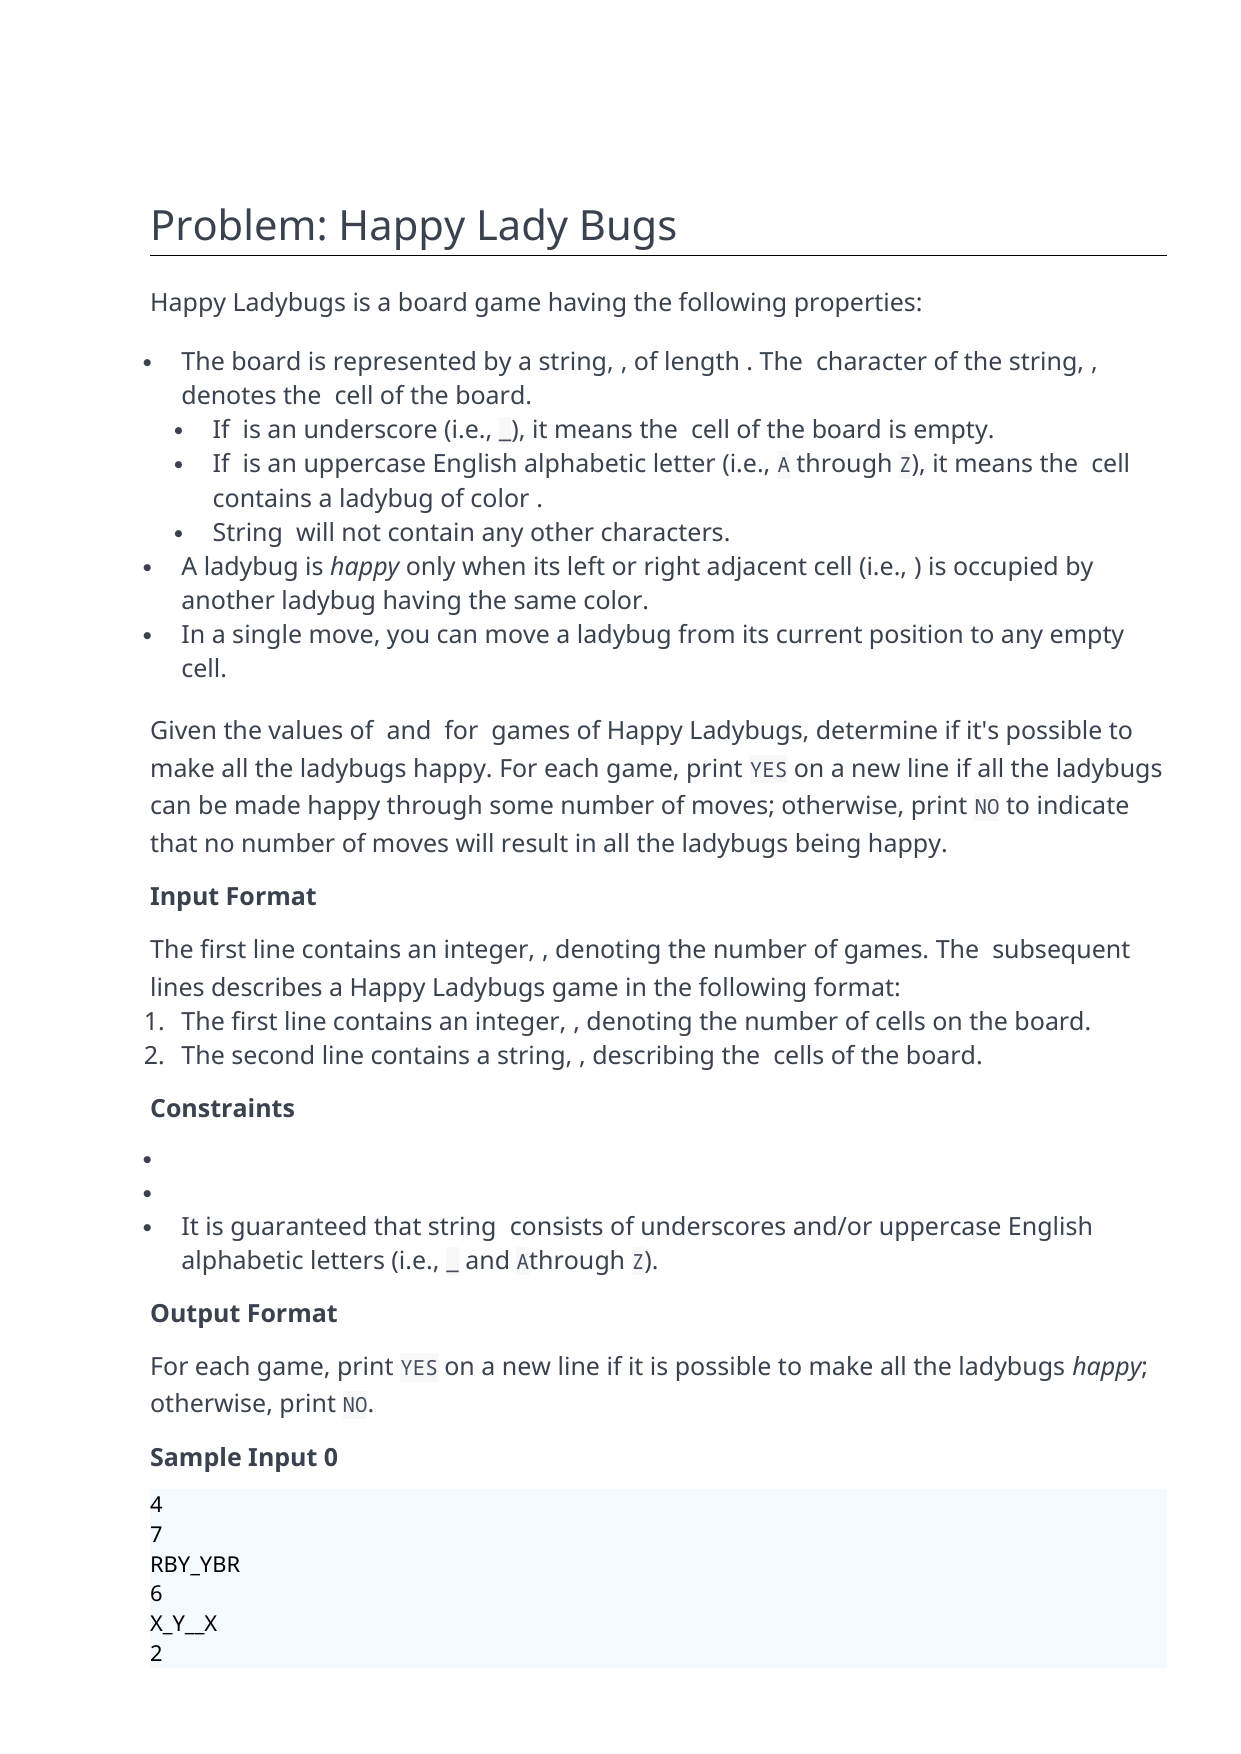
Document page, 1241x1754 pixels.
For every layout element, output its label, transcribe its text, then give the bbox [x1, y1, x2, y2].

list In a single move, you can move a ladybug from its current position to any empty cell. [144, 616, 1167, 684]
text Problem: Happy Lady Bugs [150, 196, 1167, 255]
text 4 [150, 1489, 1167, 1519]
text Constraints [150, 1087, 1167, 1124]
text X_Y__X [150, 1608, 1167, 1638]
text Happy Ladybugs is a board game having the following properties: [150, 281, 1167, 319]
text Output Format [150, 1292, 1167, 1329]
list It is guaranteed that string consists of underscores and/or uppercase English alphabetic letters (i.e., _ and Athrough Z). [144, 1208, 1167, 1276]
text Sample Input 0 [150, 1436, 1167, 1473]
text 6 [150, 1578, 1167, 1608]
text RBY_YBR [150, 1548, 1167, 1578]
list The board is represented by a string, , of length . The character of the string, , denotes the cell of the board. [144, 344, 1167, 412]
text 2 [150, 1638, 1167, 1668]
text Input Format [150, 875, 1167, 913]
list The first line contains an integer, , denoting the number of cells on the board. [144, 1003, 1167, 1037]
list The second line contains a string, , describing the cells of the board. [144, 1037, 1167, 1071]
text Given the values of and for games of Happy Ladybugs, determine if it's possible to make all the ladybugs happy. For each game, print YES on a new line if all the ladybugs can be made happy through some number of moves; otherwise, print NO to indicate that no number of moves will result in all the ladybugs being happy. [150, 709, 1167, 859]
text For each game, print YES on a new line if it is possible to make all the ladybugs happy; otherwise, print NO. [150, 1345, 1167, 1420]
list A ladybug is happy only when its left or right adjacent cell (i.e., ) is occupied by another ladybug having the same color. [144, 548, 1167, 616]
text The first line contains an integer, , denoting the number of games. The subsequent lines describes a Happy Ladybugs game in the following format: [150, 928, 1167, 1003]
list If is an uppercase English alphabetic letter (i.e., A through Z), it means the cell contains a ladybug of color . [175, 446, 1167, 514]
list If is an underscore (i.e., _), it means the cell of the board is empty. [175, 412, 1167, 446]
list String will not contain any other characters. [175, 514, 1167, 548]
text 7 [150, 1519, 1167, 1548]
